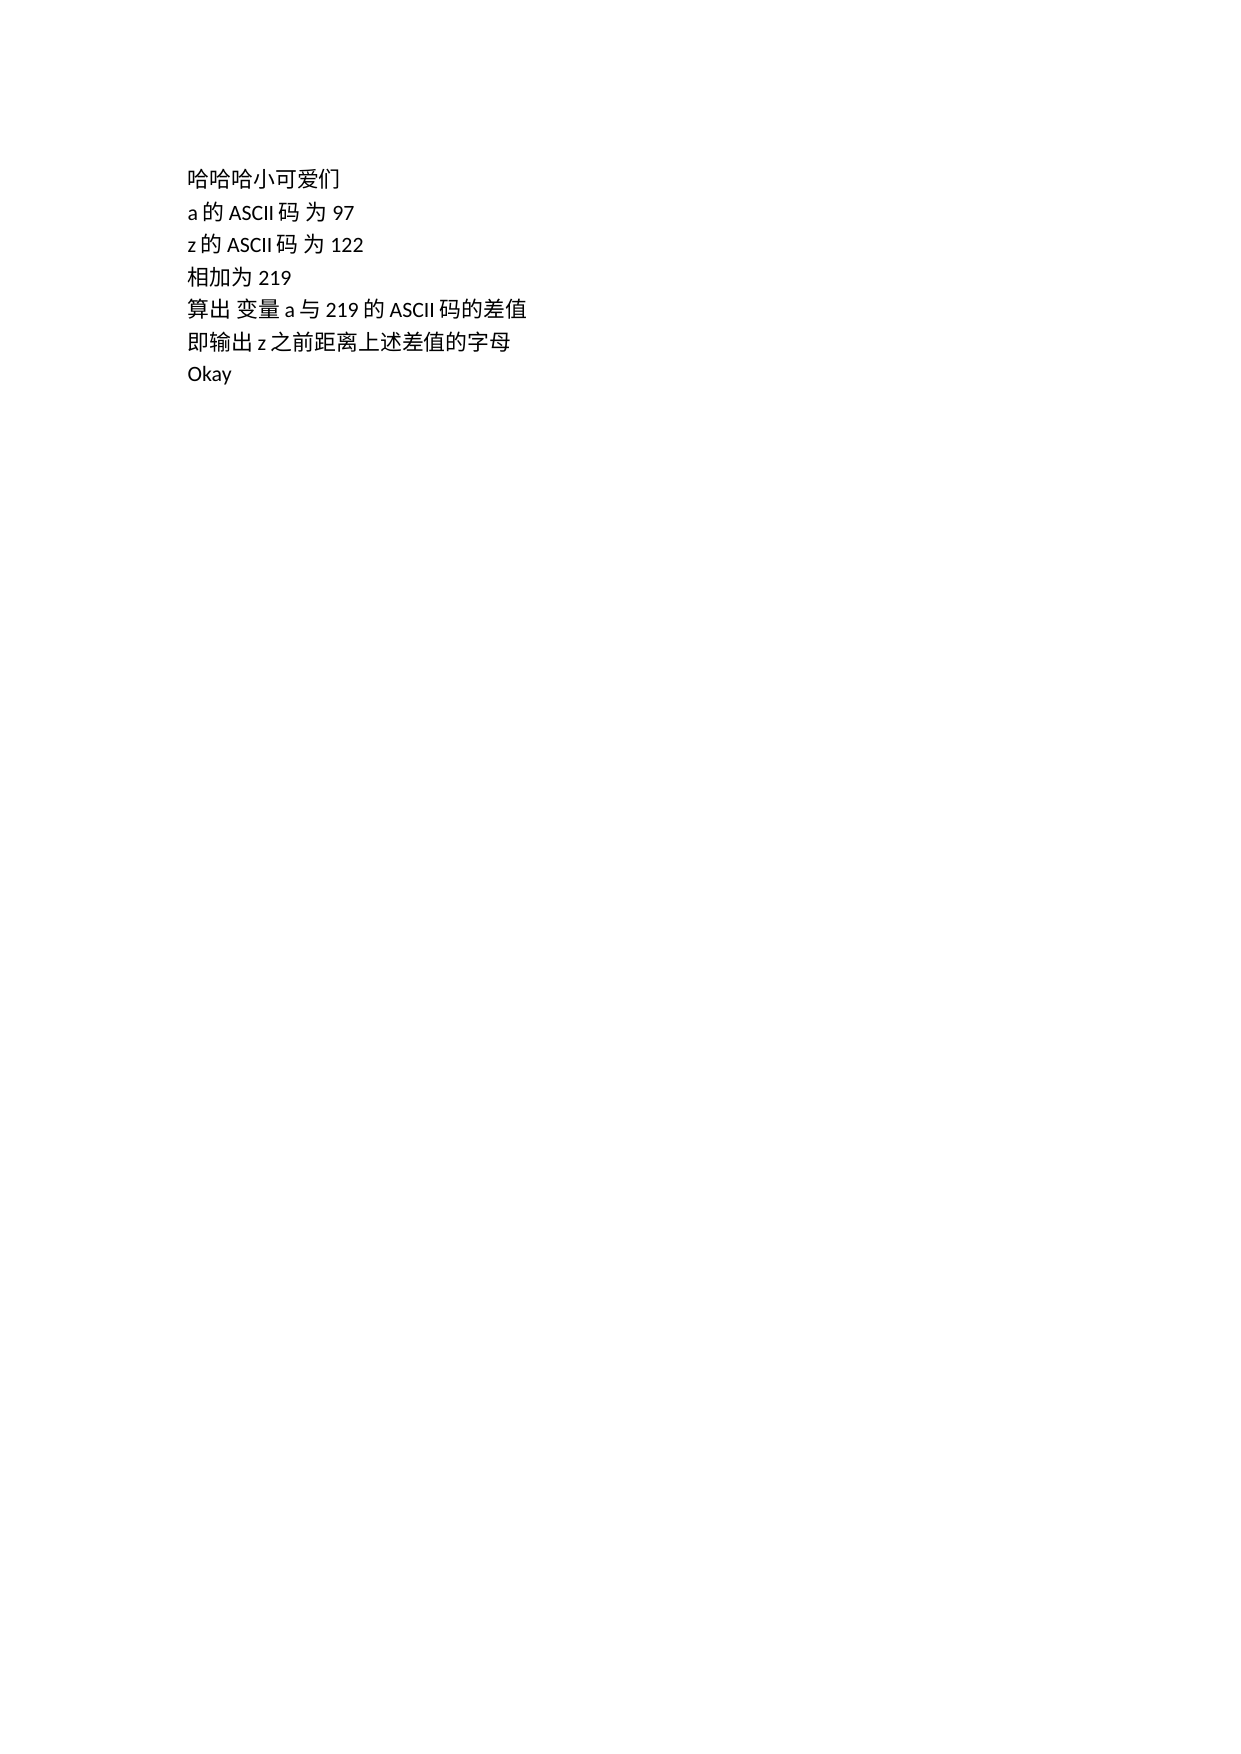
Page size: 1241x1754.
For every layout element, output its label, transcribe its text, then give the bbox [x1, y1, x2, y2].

text a的ASCII码 为 97 [187, 194, 1053, 227]
text 即输出z之前距离上述差值的字母 [187, 324, 1053, 357]
text 算出 变量a与219的ASCII码的差值 [187, 292, 1053, 324]
text z的ASCII码 为 122 [187, 227, 1053, 259]
text Okay [187, 357, 1053, 389]
text 哈哈哈小可爱们 [187, 162, 1053, 194]
text 相加为 219 [187, 259, 1053, 292]
